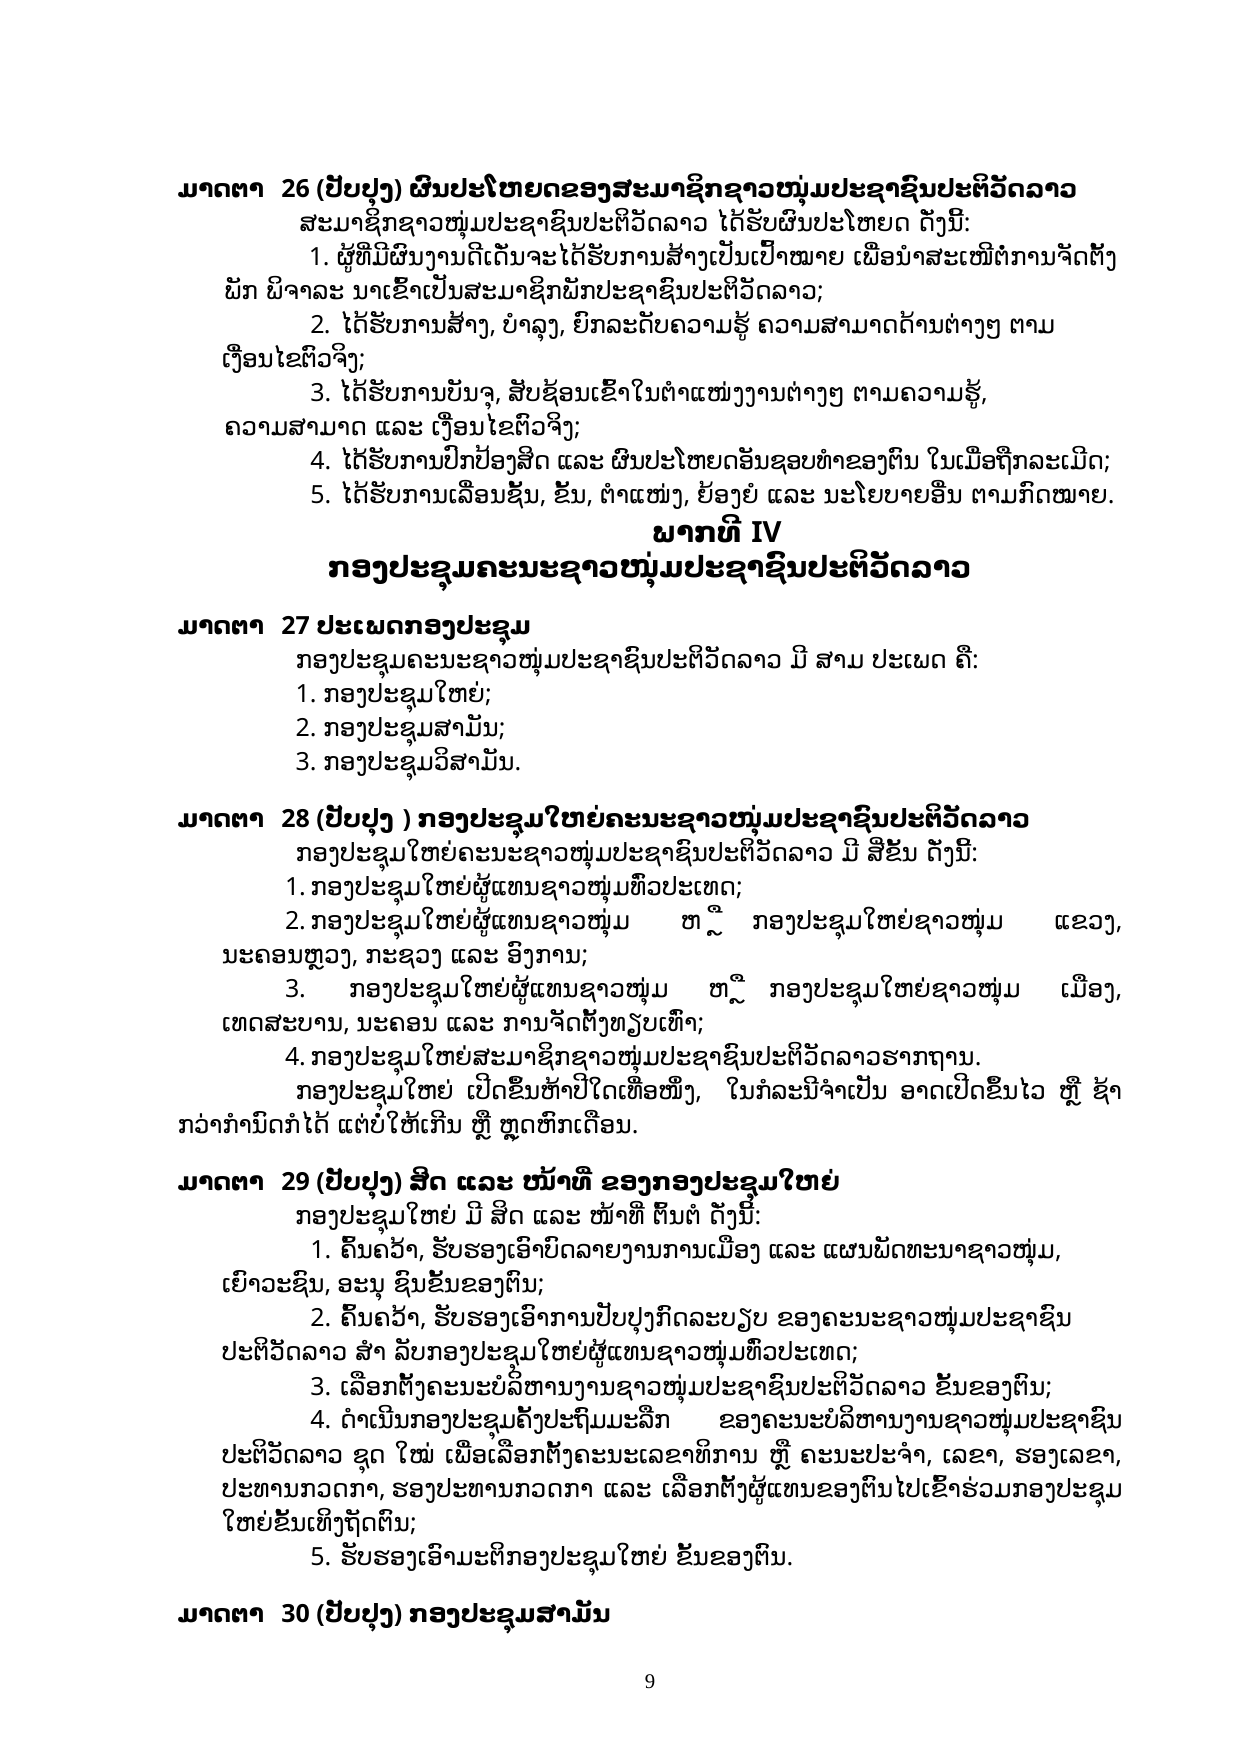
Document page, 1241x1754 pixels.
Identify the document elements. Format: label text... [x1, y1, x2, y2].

list 2. ກອງປະຊຸມສາມັນ; [295, 709, 1122, 744]
text ກອງປະຊຸມຄະນະຊາວໜຸ່ມປະຊາຊົນປະຕິວັດລາວ [177, 551, 1122, 585]
list ຜູ້ທີ່ມີຜົນງານດີເດັ່ນຈະໄດ້ຮັບການສ້າງເປັນເປົ້າໝາຍ ເພື່ອນໍາສະເໜີຕໍ່ການຈັດຕັ້ງພັກ ພິຈາລະ ນາເຂົ້າເປັນສະມາຊິກພັກປະຊາຊົນປະຕິວັດລາວ; [224, 238, 1122, 307]
list ເລືອກຕັ້ງຄະນະບໍລິຫານງານຊາວໜຸ່ມປະຊາຊົນປະຕິວັດລາວ ຂັ້ນຂອງຕົນ; [222, 1368, 1122, 1402]
list ດຳເນີນກອງປະຊຸມຄັ້ງປະຖົມມະລືກ ຂອງຄະນະບໍລິຫານງານຊາວໜຸ່ມປະຊາຊົນປະຕິວັດລາວ ຊຸດ ໃໝ່ ເພື່ອເລືອກຕັ້ງຄະນະເລຂາທິການ ຫຼື ຄະນະປະຈໍາ, ເລຂາ, ຮອງເລຂາ, ປະທານກວດກາ, ຮອງປະທານກວດກາ ແລະ ເລືອກຕັ້ງຜູ້ແທນຂອງຕົນໄປເຂົ້າຮ່ວມກອງປະຊຸມໃຫຍ່ຂັ້ນເທິງຖັດຕົນ; [222, 1402, 1122, 1538]
text ສະມາຊິກຊາວໜຸ່ມປະຊາຊົນປະຕິວັດລາວ ໄດ້ຮັບຜົນປະໂຫຍດ ດັ່ງນີ້: [177, 204, 1122, 238]
text ມາດຕາ 30 (ປັບປຸງ) ກອງປະຊຸມສາມັນ [177, 1595, 1122, 1629]
list ກອງປະຊຸມໃຫຍ່ສະມາຊິກຊາວໜຸ່ມປະຊາຊົນປະຕິວັດລາວຮາກຖານ. [222, 1039, 1122, 1073]
list ກອງປະຊຸມໃຫຍ່ຜູ້ແທນຊາວໜຸ່ມທົ່ວປະເທດ; [252, 868, 1122, 903]
list ໄດ້ຮັບການສ້າງ, ບຳລຸງ, ຍົກລະດັບຄວາມຮູ້ ຄວາມສາມາດດ້ານຕ່າງໆ ຕາມເງື່ອນໄຂຕົວຈິງ; [222, 307, 1122, 375]
list 3. ກອງປະຊຸມວິສາມັນ. [295, 744, 1122, 778]
list ໄດ້ຮັບການປົກປ້ອງສິດ ແລະ ຜົນປະໂຫຍດອັນຊອບທຳຂອງຕົນ ໃນເມື່ອຖືກລະເມີດ; [222, 443, 1122, 477]
list ກອງປະຊຸມໃຫຍ່ຜູ້ແທນຊາວໜຸ່ມ ຫຼື ກອງປະຊຸມໃຫຍ່ຊາວໜຸ່ມ ແຂວງ, ນະຄອນຫຼວງ, ກະຊວງ ແລະ ອົງການ; [222, 903, 1122, 971]
list ກອງປະຊຸມໃຫຍ່ຜູ້ແທນຊາວໜຸ່ມ ຫຼື ກອງປະຊຸມໃຫຍ່ຊາວໜຸ່ມ ເມືອງ, ເທດສະບານ, ນະຄອນ ແລະ ການຈັດຕັ້ງທຽບເທົ່າ; [222, 971, 1122, 1039]
text ກອງປະຊຸມໃຫຍ່ຄະນະຊາວໜຸ່ມປະຊາຊົນປະຕິວັດລາວ ມີ ສີ່ຂັ້ນ ດັ່ງນີ້: [177, 834, 1122, 868]
list ຮັບຮອງເອົາມະຕິກອງປະຊຸມໃຫຍ່ ຂັ້ນຂອງຕົນ. [222, 1538, 1122, 1572]
list ຄົ້ນຄວ້າ, ຮັບຮອງເອົາບົດລາຍງານການເມືອງ ແລະ ແຜນພັດທະນາຊາວໜຸ່ມ, ເຍົາວະຊົນ, ອະນຸ ຊົນຂັ້ນຂອງຕົນ; [222, 1232, 1122, 1300]
text ມາດຕາ 29 (ປັບປຸງ) ສິດ ແລະ ໜ້າທີ່ ຂອງກອງປະຊຸມໃຫຍ່ [177, 1164, 1122, 1198]
text ກອງປະຊຸມໃຫຍ່ ເປີດຂຶ້ນຫ້າປີໃດເທື່ອໜຶ່ງ, ໃນກໍລະນີຈໍາເປັນ ອາດເປີດຂຶ້ນໄວ ຫຼື ຊ້າກວ່າກໍານົດກໍໄດ້ ແຕ່ບໍ່ໃຫ້ເກີນ ຫຼື ຫຼຸດຫົກເດືອນ. [177, 1073, 1122, 1141]
text ກອງປະຊຸມໃຫຍ່ ມີ ສິດ ແລະ ໜ້າທີ່ ຕົ້ນຕໍ ດັ່ງນີ້: [177, 1198, 1122, 1232]
text ມາດຕາ 26 (ປັບປຸງ) ຜົນປະໂຫຍດຂອງສະມາຊິກຊາວໜຸ່ມປະຊາຊົນປະຕິວັດລາວ [177, 170, 1122, 204]
list ໄດ້ຮັບການບັນຈຸ, ສັບຊ້ອນເຂົ້າໃນຕຳແໜ່ງງານຕ່າງໆ ຕາມຄວາມຮູ້, ຄວາມສາມາດ ແລະ ເງື່ອນໄຂຕົວຈິງ; [224, 375, 1122, 443]
list 1. ກອງປະຊຸມໃຫຍ່; [295, 676, 1122, 709]
text ມາດຕາ 28 (ປັບປຸງ ) ກອງປະຊຸມໃຫຍ່ຄະນະຊາວໜຸ່ມປະຊາຊົນປະຕິວັດລາວ [177, 800, 1122, 834]
text ພາກທີ IV [310, 511, 1122, 551]
text ມາດຕາ 27 ປະເພດກອງປະຊຸມ [177, 607, 1122, 641]
text ກອງປະຊຸມຄະນະຊາວໜຸ່ມປະຊາຊົນປະຕິວັດລາວ ມີ ສາມ ປະເພດ ຄື: [177, 641, 1122, 676]
list ໄດ້ຮັບການເລື່ອນຊັ້ນ, ຂັ້ນ, ຕຳແໜ່ງ, ຍ້ອງຍໍ ແລະ ນະໂຍບາຍອື່ນ ຕາມກົດໝາຍ. [222, 477, 1122, 511]
list ຄົ້ນຄວ້າ, ຮັບຮອງເອົາການປັບປຸງກົດລະບຽບ ຂອງຄະນະຊາວໜຸ່ມປະຊາຊົນປະຕິວັດລາວ ສຳ ລັບກອງປະຊຸມໃຫຍ່ຜູ້ແທນຊາວໜຸ່ມທົ່ວປະເທດ; [222, 1300, 1122, 1368]
